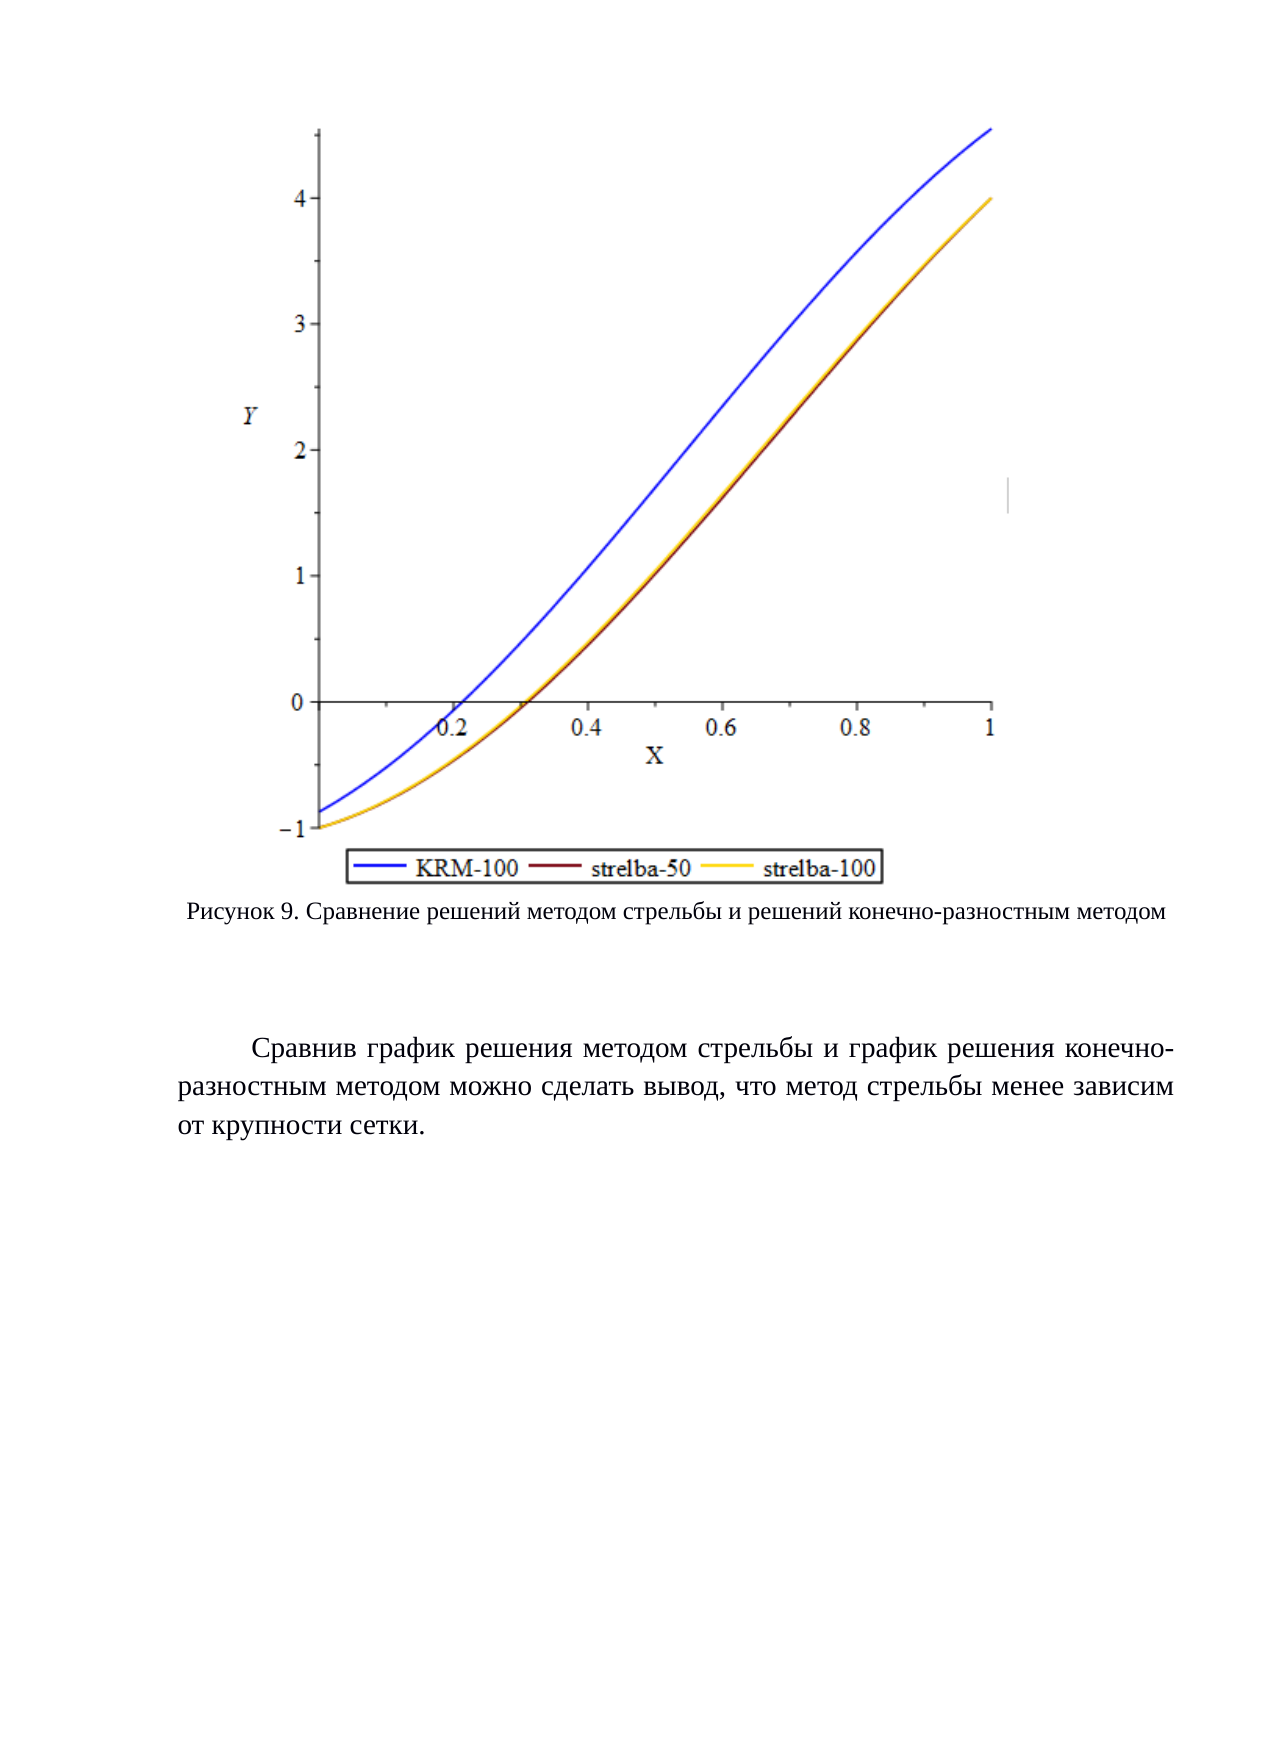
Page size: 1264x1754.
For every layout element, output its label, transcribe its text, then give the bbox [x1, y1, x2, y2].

text Сравнив график решения методом стрельбы и график решения конечно-разностным методом можно сделать вывод, что метод стрельбы менее зависим от крупности сетки. [177, 1030, 1175, 1141]
picture [177, 118, 1095, 897]
text Рисунок 9. Сравнение решений методом стрельбы и решений конечно-разностным методом [177, 896, 1175, 925]
